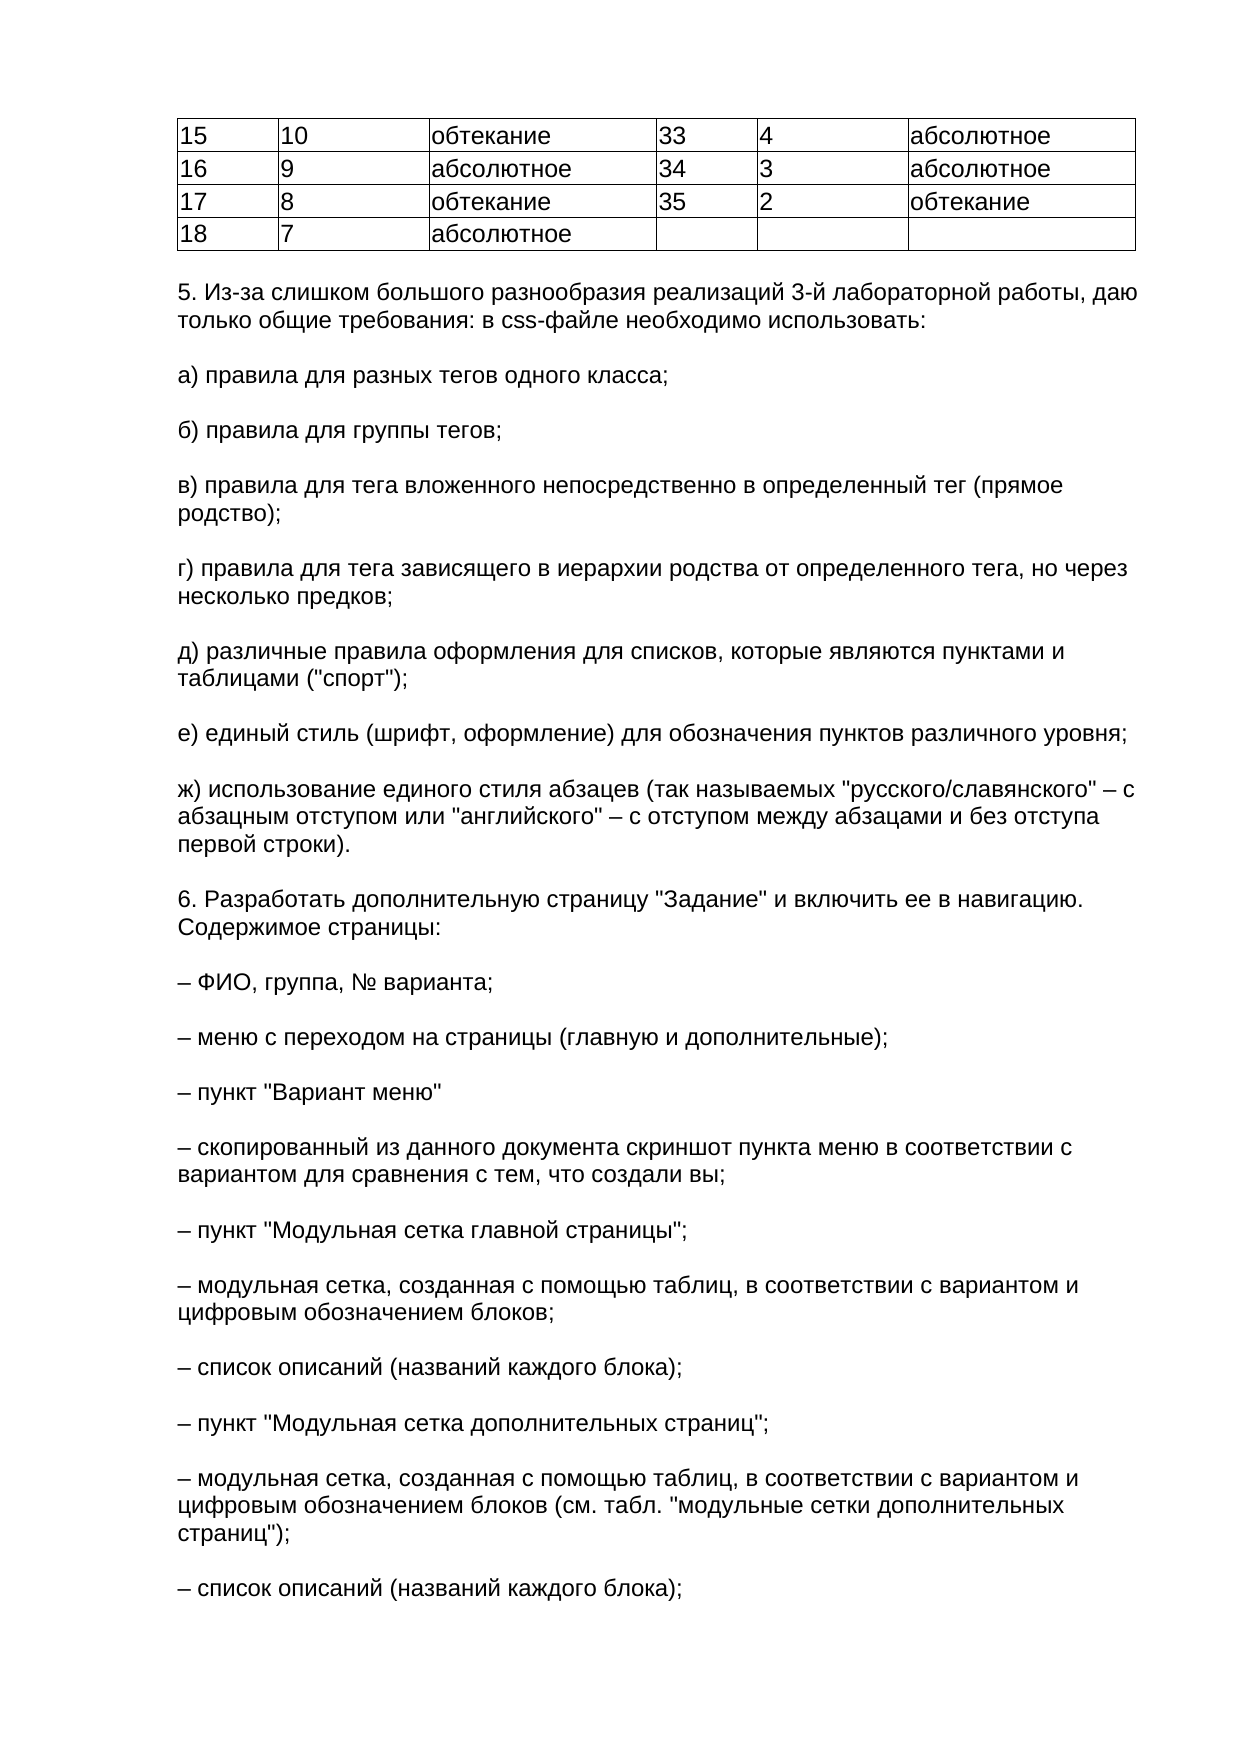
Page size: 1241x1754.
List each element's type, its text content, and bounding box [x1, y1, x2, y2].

text а) правила для разных тегов одного класса; [177, 361, 1152, 389]
text – модульная сетка, созданная с помощью таблиц, в соответствии с вариантом и цифровым обозначением блоков; [177, 1271, 1152, 1326]
table_cell 18 [178, 218, 278, 250]
text – скопированный из данного документа скриншот пункта меню в соответствии с вариантом для сравнения с тем, что создали вы; [177, 1133, 1152, 1188]
table_cell 16 [178, 152, 278, 184]
text – список описаний (названий каждого блока); [177, 1574, 1152, 1601]
text е) единый стиль (шрифт, оформление) для обозначения пунктов различного уровня; [177, 719, 1152, 747]
table_cell 35 [657, 185, 757, 217]
text б) правила для группы тегов; [177, 416, 1152, 444]
table_cell [657, 218, 757, 250]
table_cell 2 [758, 185, 908, 217]
table_cell 33 [657, 119, 757, 151]
table_cell абсолютное [430, 152, 656, 184]
text 6. Разработать дополнительную страницу "Задание" и включить ее в навигацию. Содержимое страницы: [177, 885, 1152, 940]
table_cell 8 [279, 185, 429, 217]
table_cell 9 [279, 152, 429, 184]
text в) правила для тега вложенного непосредственно в определенный тег (прямое родство); [177, 471, 1152, 526]
table_cell [909, 218, 1135, 250]
text – список описаний (названий каждого блока); [177, 1353, 1152, 1381]
text – меню с переходом на страницы (главную и дополнительные); [177, 1023, 1152, 1050]
text д) различные правила оформления для списков, которые являются пунктами и таблицами ("спорт"); [177, 637, 1152, 692]
table_cell абсолютное [909, 152, 1135, 184]
text – пункт "Модульная сетка дополнительных страниц"; [177, 1408, 1152, 1436]
table_cell 10 [279, 119, 429, 151]
text ж) использование единого стиля абзацев (так называемых "русского/славянского" – с абзацным отступом или "английского" – с отступом между абзацами и без отступа первой строки). [177, 774, 1152, 857]
table_cell 15 [178, 119, 278, 151]
text – пункт "Вариант меню" [177, 1078, 1152, 1105]
table_cell обтекание [430, 185, 656, 217]
text – пункт "Модульная сетка главной страницы"; [177, 1216, 1152, 1243]
table_cell обтекание [909, 185, 1135, 217]
table_cell [758, 218, 908, 250]
text г) правила для тега зависящего в иерархии родства от определенного тега, но через несколько предков; [177, 554, 1152, 609]
table_cell обтекание [430, 119, 656, 151]
table_cell 7 [279, 218, 429, 250]
table_cell 34 [657, 152, 757, 184]
table_cell 17 [178, 185, 278, 217]
text – ФИО, группа, № варианта; [177, 967, 1152, 995]
table_cell 3 [758, 152, 908, 184]
text – модульная сетка, созданная с помощью таблиц, в соответствии с вариантом и цифровым обозначением блоков (см. табл. "модульные сетки дополнительных страниц"); [177, 1463, 1152, 1546]
text 5. Из-за слишком большого разнообразия реализаций 3-й лабораторной работы, даю только общие требования: в css-файле необходимо использовать: [177, 278, 1152, 333]
table_cell 4 [758, 119, 908, 151]
table_cell абсолютное [909, 119, 1135, 151]
table_cell абсолютное [430, 218, 656, 250]
